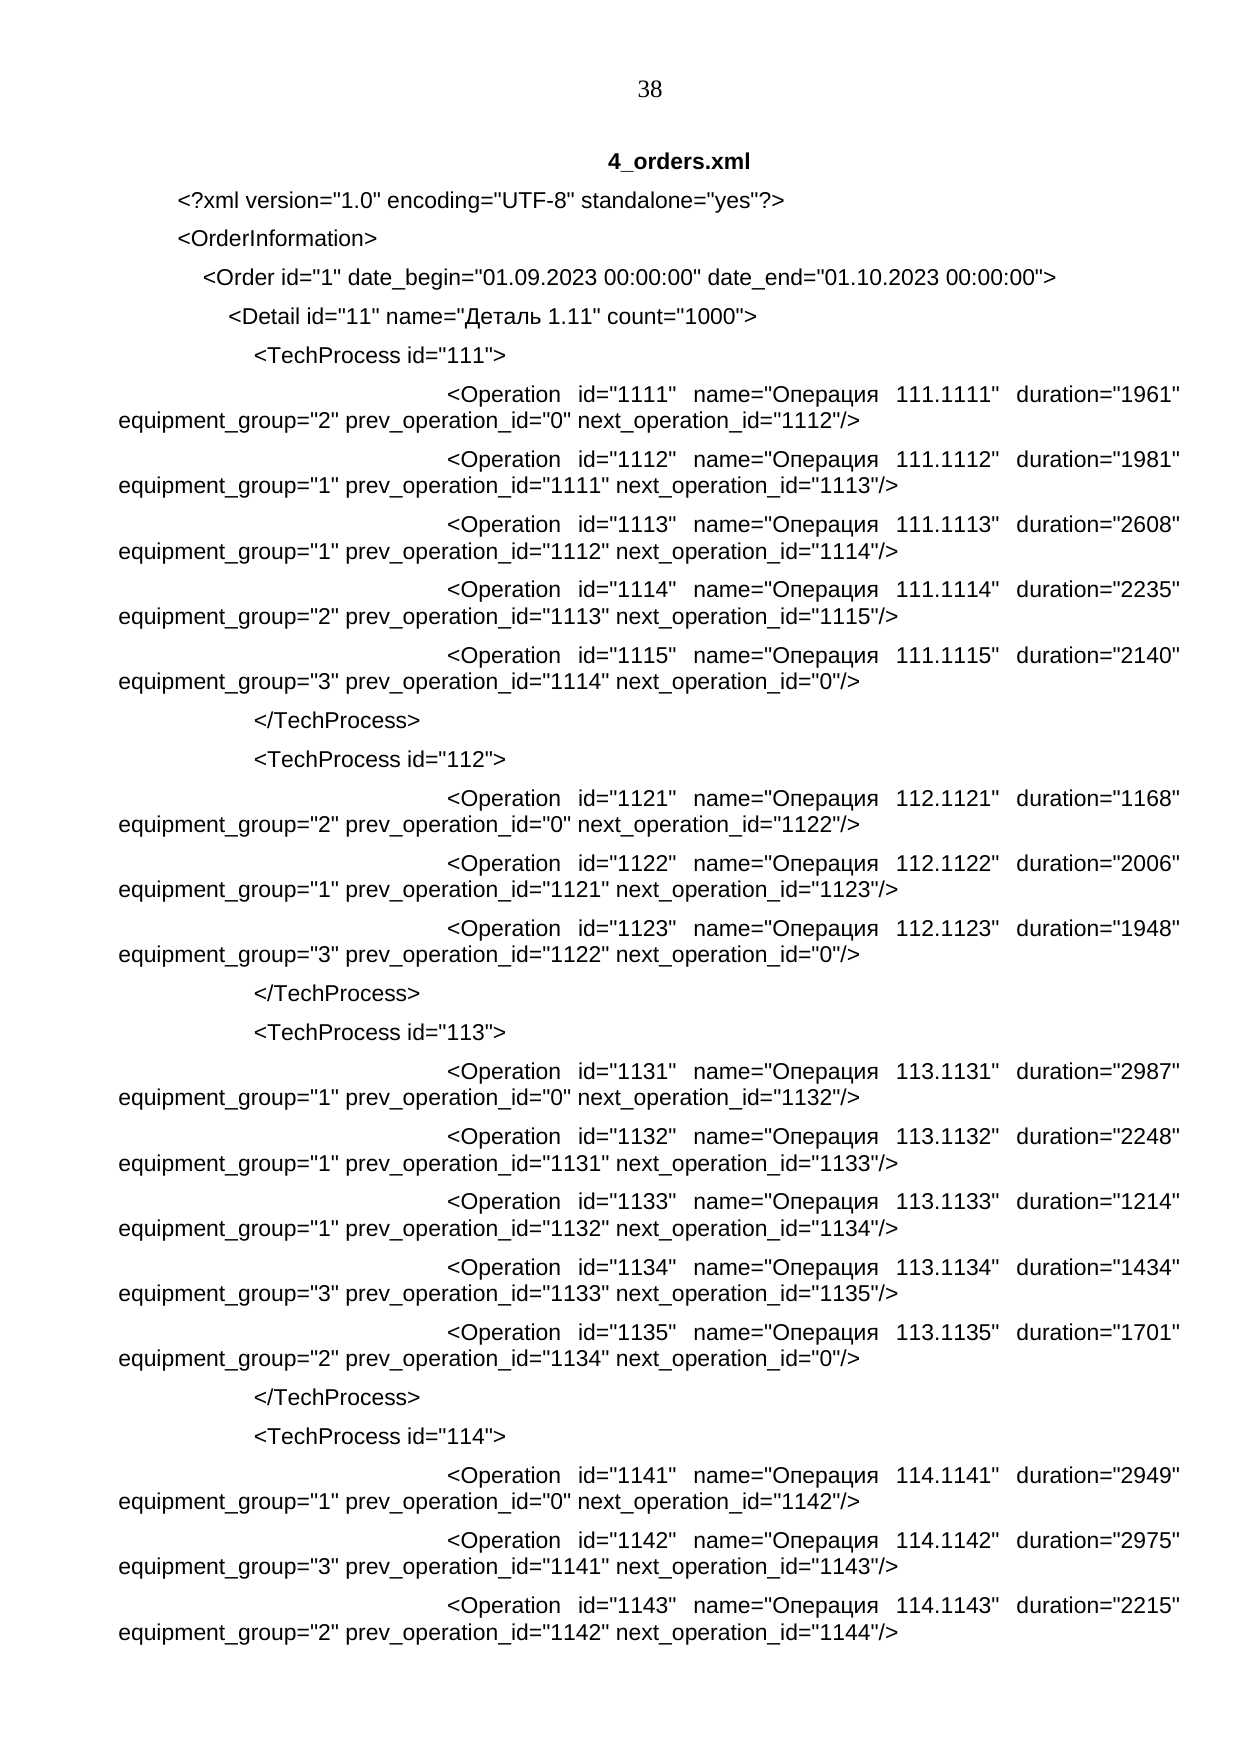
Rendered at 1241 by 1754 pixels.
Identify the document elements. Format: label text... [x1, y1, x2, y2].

text <Operation id="1142" name="Операция 114.1142" duration="2975" equipment_group="3" prev_operation_id="1141" next_operation_id="1143"/> [118, 1527, 1181, 1579]
text <Operation id="1115" name="Операция 111.1115" duration="2140" equipment_group="3" prev_operation_id="1114" next_operation_id="0"/> [118, 642, 1181, 694]
text <Operation id="1114" name="Операция 111.1114" duration="2235" equipment_group="2" prev_operation_id="1113" next_operation_id="1115"/> [118, 576, 1181, 629]
text <Operation id="1135" name="Операция 113.1135" duration="1701" equipment_group="2" prev_operation_id="1134" next_operation_id="0"/> [118, 1319, 1181, 1371]
text <Operation id="1121" name="Операция 112.1121" duration="1168" equipment_group="2" prev_operation_id="0" next_operation_id="1122"/> [118, 784, 1181, 837]
text <Operation id="1112" name="Операция 111.1112" duration="1981" equipment_group="1" prev_operation_id="1111" next_operation_id="1113"/> [118, 446, 1181, 499]
text <Operation id="1122" name="Операция 112.1122" duration="2006" equipment_group="1" prev_operation_id="1121" next_operation_id="1123"/> [118, 850, 1181, 902]
text <Operation id="1123" name="Операция 112.1123" duration="1948" equipment_group="3" prev_operation_id="1122" next_operation_id="0"/> [118, 915, 1181, 968]
text <TechProcess id="112"> [118, 746, 1181, 772]
text </TechProcess> [118, 1384, 1181, 1410]
text <TechProcess id="111"> [118, 342, 1181, 368]
text </TechProcess> [118, 980, 1181, 1007]
text <Order id="1" date_begin="01.09.2023 00:00:00" date_end="01.10.2023 00:00:00"> [118, 264, 1181, 291]
text <TechProcess id="113"> [118, 1019, 1181, 1045]
text <Operation id="1131" name="Операция 113.1131" duration="2987" equipment_group="1" prev_operation_id="0" next_operation_id="1132"/> [118, 1058, 1181, 1111]
text <OrderInformation> [118, 225, 1181, 252]
text <Operation id="1132" name="Операция 113.1132" duration="2248" equipment_group="1" prev_operation_id="1131" next_operation_id="1133"/> [118, 1123, 1181, 1176]
text <Operation id="1143" name="Операция 114.1143" duration="2215" equipment_group="2" prev_operation_id="1142" next_operation_id="1144"/> [118, 1592, 1181, 1645]
text <?xml version="1.0" encoding="UTF-8" standalone="yes"?> [118, 187, 1181, 213]
text <Operation id="1113" name="Операция 111.1113" duration="2608" equipment_group="1" prev_operation_id="1112" next_operation_id="1114"/> [118, 511, 1181, 564]
text 4_orders.xml [118, 148, 1181, 174]
text <Operation id="1141" name="Операция 114.1141" duration="2949" equipment_group="1" prev_operation_id="0" next_operation_id="1142"/> [118, 1462, 1181, 1514]
text <Operation id="1111" name="Операция 111.1111" duration="1961" equipment_group="2" prev_operation_id="0" next_operation_id="1112"/> [118, 381, 1181, 433]
text </TechProcess> [118, 707, 1181, 733]
text <Detail id="11" name="Деталь 1.11" count="1000"> [118, 303, 1181, 329]
text <Operation id="1133" name="Операция 113.1133" duration="1214" equipment_group="1" prev_operation_id="1132" next_operation_id="1134"/> [118, 1188, 1181, 1241]
text <TechProcess id="114"> [118, 1423, 1181, 1449]
text <Operation id="1134" name="Операция 113.1134" duration="1434" equipment_group="3" prev_operation_id="1133" next_operation_id="1135"/> [118, 1253, 1181, 1306]
